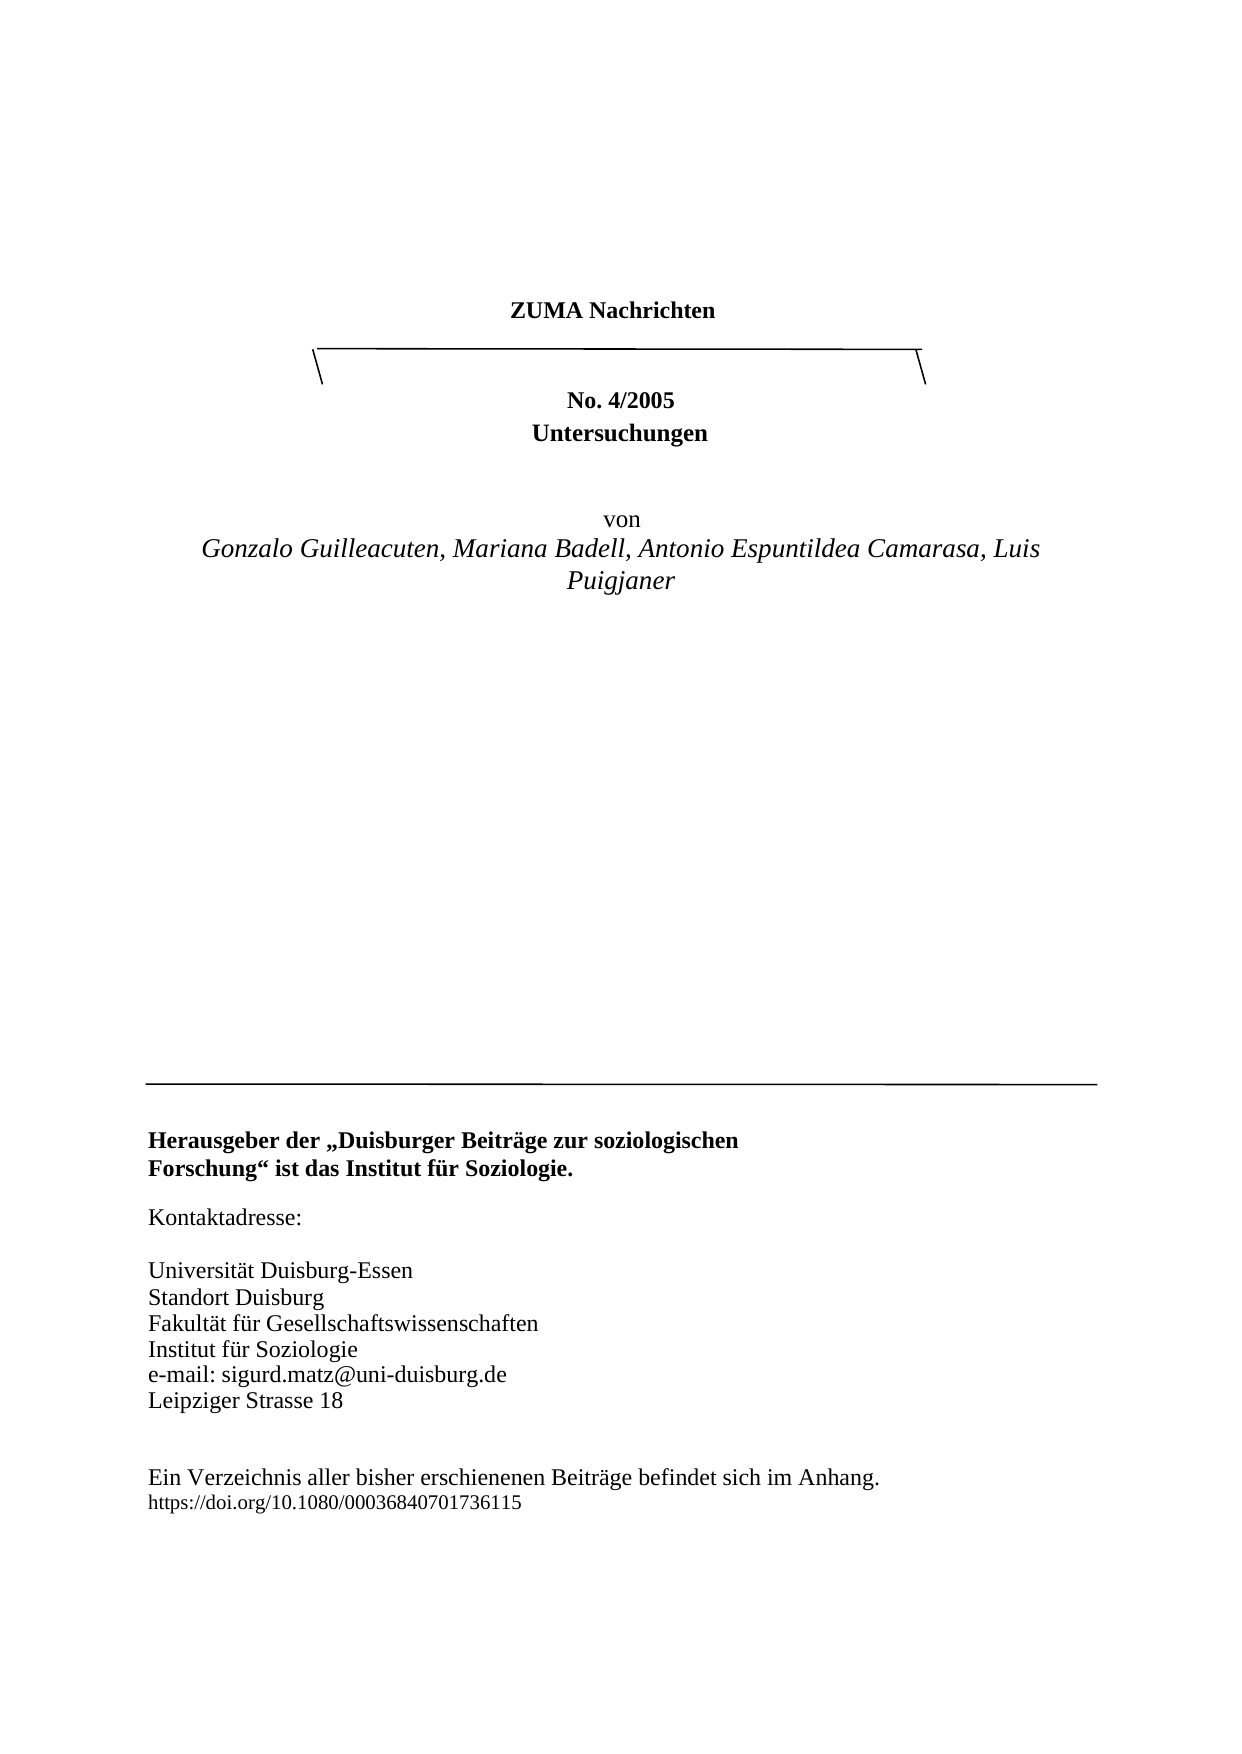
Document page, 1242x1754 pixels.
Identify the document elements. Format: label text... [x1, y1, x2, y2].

text Fakultät für Gesellschaftswissenschaften [148, 1311, 1092, 1337]
text https://doi.org/10.1080/00036840701736115 [148, 1491, 1092, 1514]
text Universität Duisburg-Essen [148, 1256, 1092, 1284]
text Ein Verzeichnis aller bisher erschienenen Beiträge befindet sich im Anhang. [148, 1463, 1092, 1491]
text von [148, 504, 1096, 533]
text Institut für Soziologie [148, 1337, 1092, 1363]
text e-mail: sigurd.matz@uni-duisburg.de [148, 1363, 1092, 1388]
text ZUMA Nachrichten [148, 297, 1077, 324]
text Herausgeber der „Duisburger Beiträge zur soziologischen Forschung“ ist das Institut für Soziologie. [148, 1127, 837, 1181]
text Gonzalo Guilleacuten, Mariana Badell, Antonio Espuntildea Camarasa, Luis Puigjaner [148, 533, 1094, 595]
text Standort Duisburg [148, 1284, 1092, 1311]
text Untersuchungen [148, 418, 1092, 446]
text Kontaktadresse: [148, 1203, 1092, 1231]
text No. 4/2005 [148, 386, 1094, 414]
text Leipziger Strasse 18 [148, 1388, 443, 1414]
